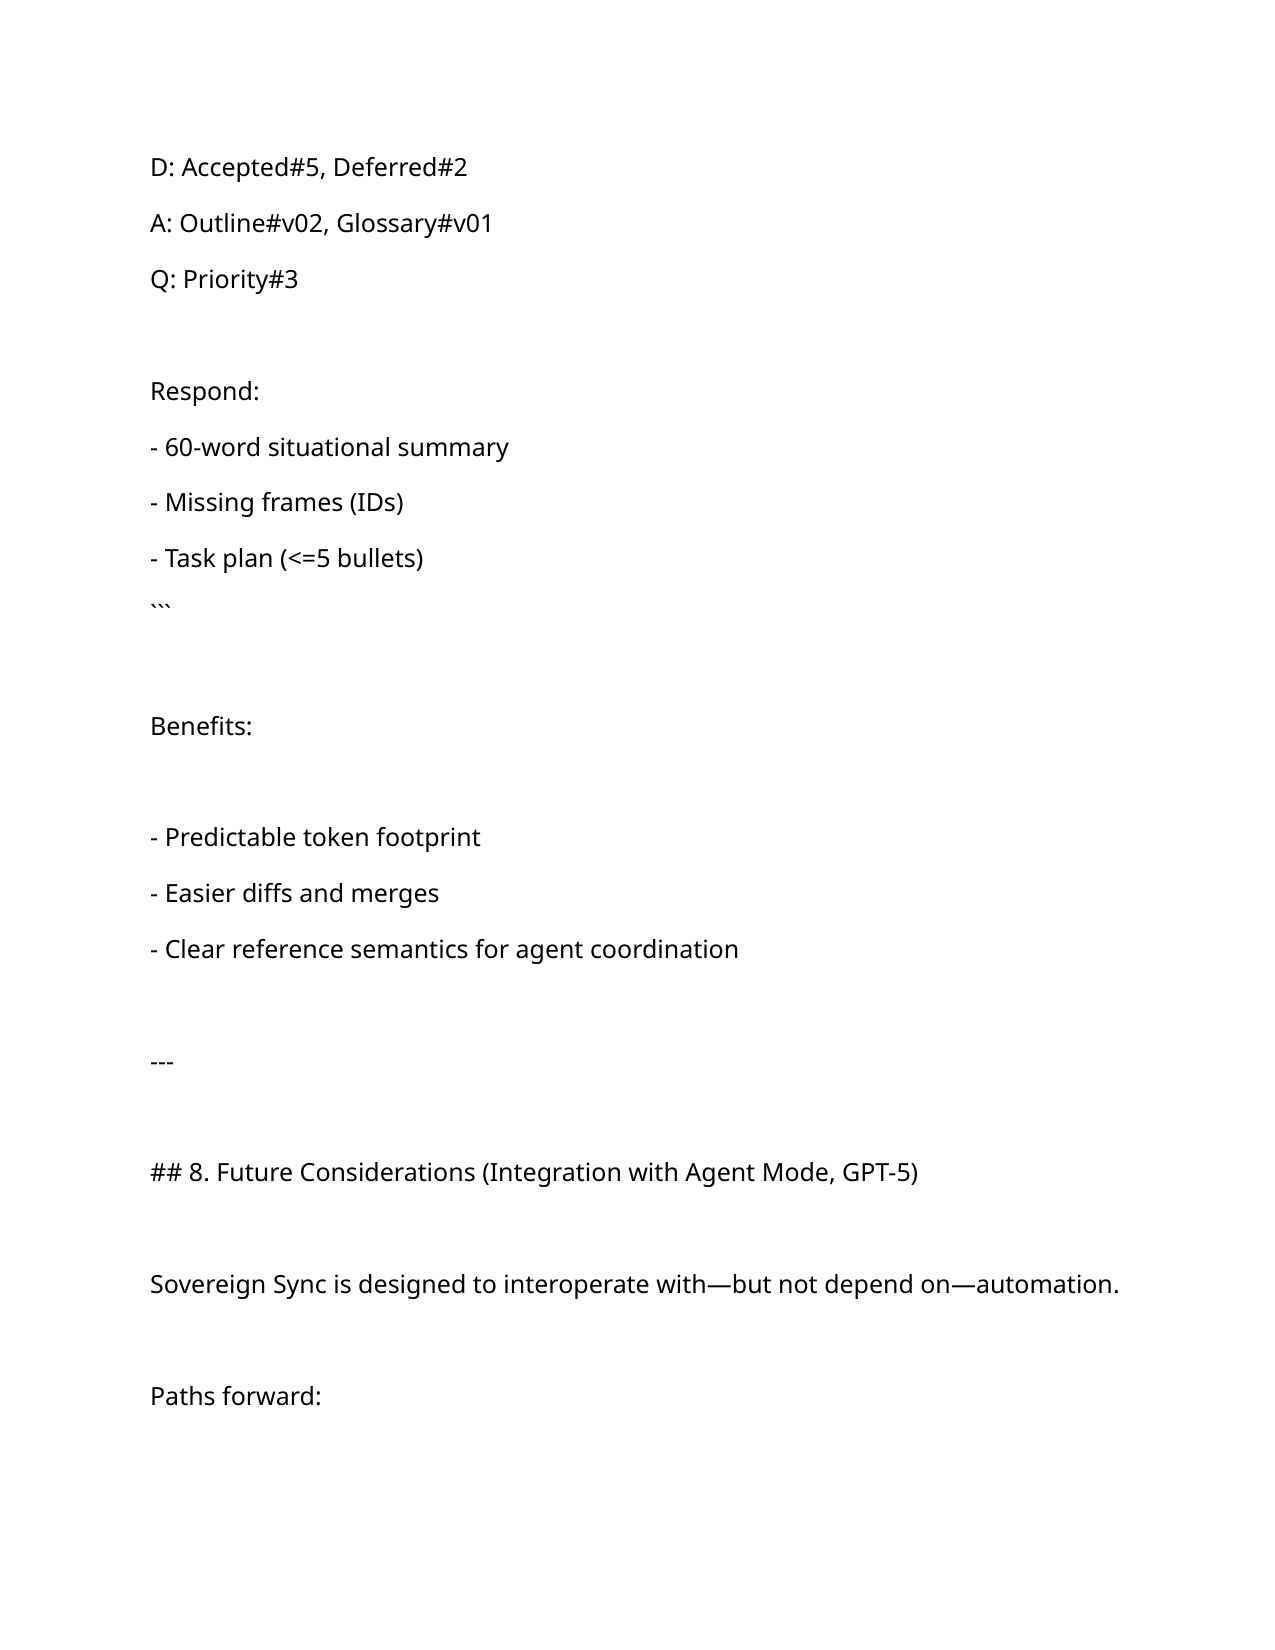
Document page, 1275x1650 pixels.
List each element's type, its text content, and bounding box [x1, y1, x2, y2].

text - 60-word situational summary [150, 429, 1125, 463]
text - Predictable token footprint [150, 820, 1125, 854]
text Respond: [150, 373, 1125, 407]
text A: Outline#v02, Glossary#v01 [150, 206, 1125, 240]
text ``` [150, 597, 1125, 631]
text - Clear reference semantics for agent coordination [150, 932, 1125, 966]
text D: Accepted#5, Deferred#2 [150, 150, 1125, 184]
text - Task plan (<=5 bullets) [150, 541, 1125, 575]
text - Missing frames (IDs) [150, 485, 1125, 519]
text ## 8. Future Considerations (Integration with Agent Mode, GPT-5) [150, 1155, 1125, 1189]
text Benefits: [150, 708, 1125, 742]
text Q: Priority#3 [150, 262, 1125, 296]
text - Easier diffs and merges [150, 876, 1125, 910]
text Sovereign Sync is designed to interoperate with—but not depend on—automation. [150, 1267, 1125, 1301]
text Paths forward: [150, 1378, 1125, 1412]
text --- [150, 1043, 1125, 1077]
